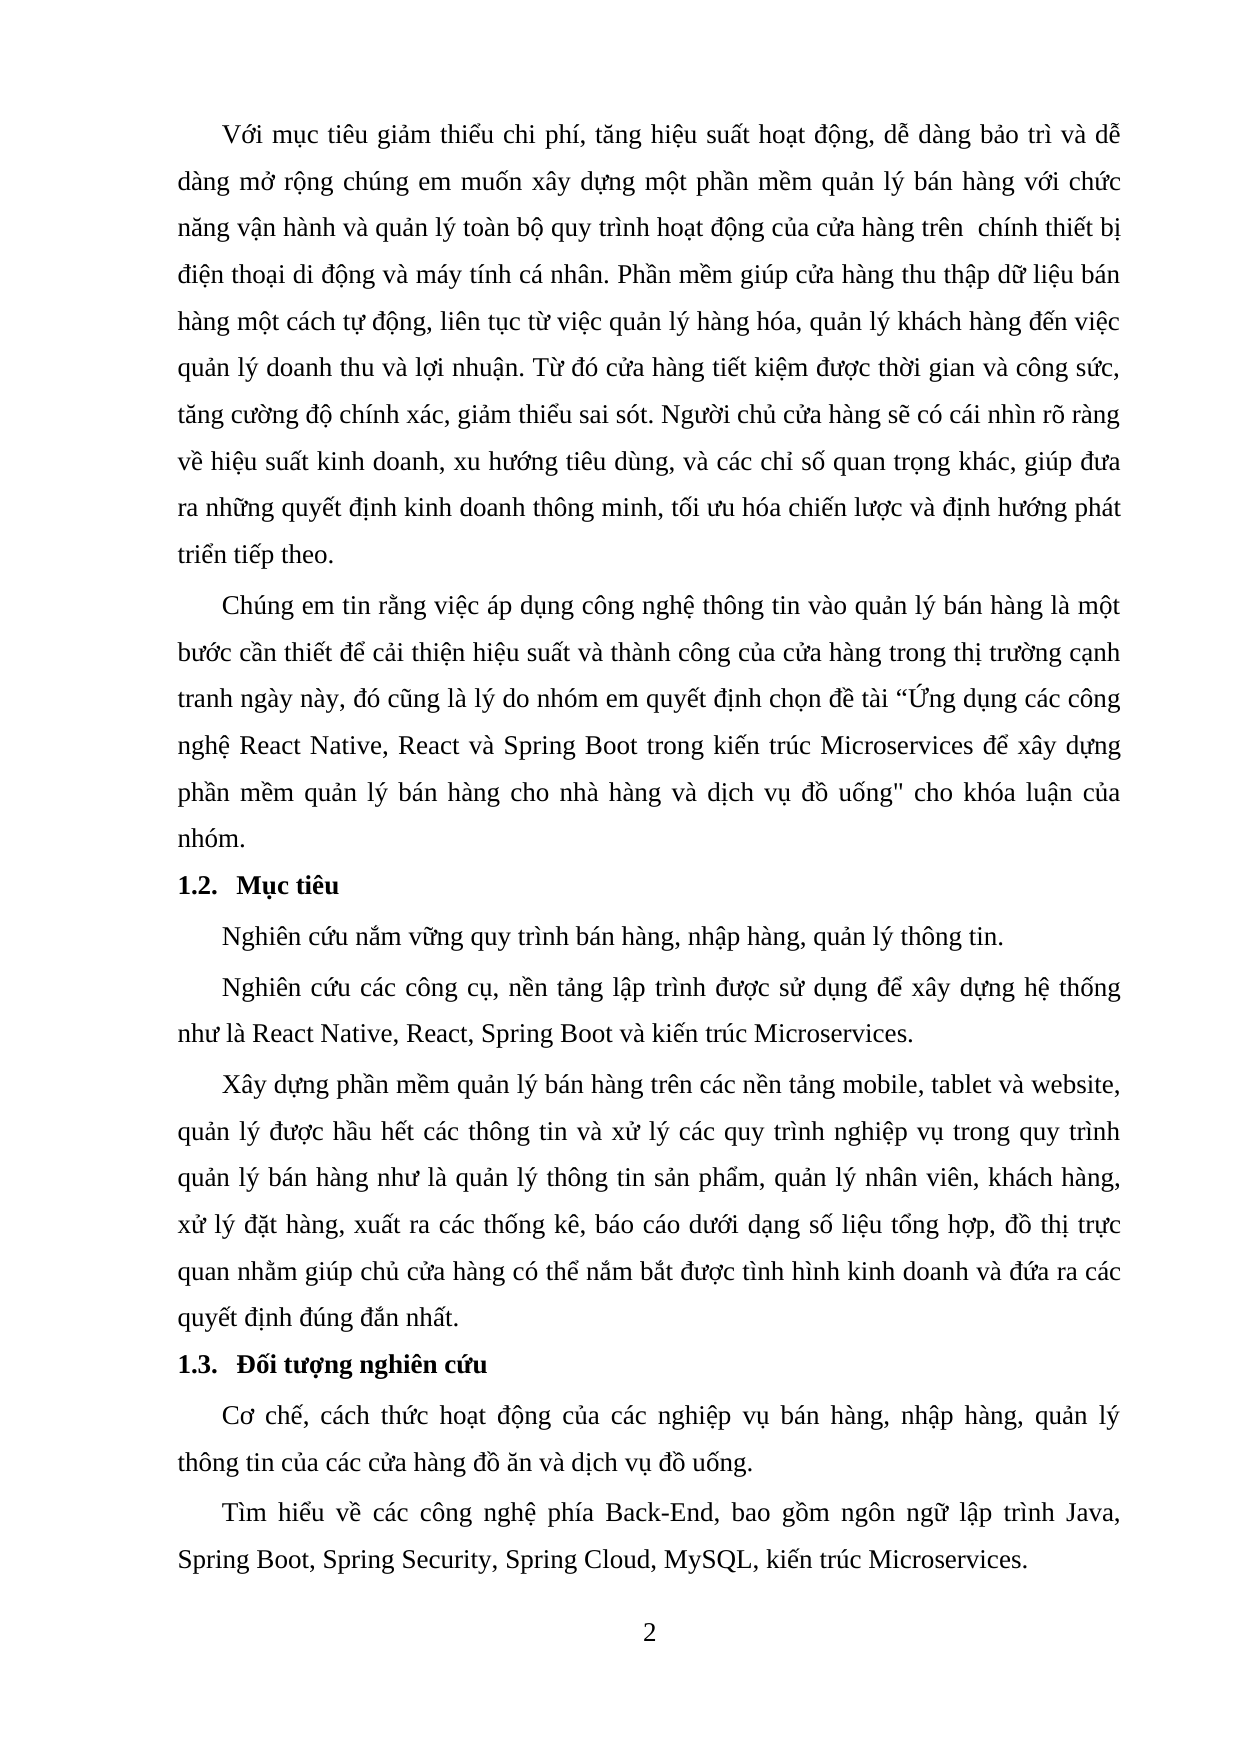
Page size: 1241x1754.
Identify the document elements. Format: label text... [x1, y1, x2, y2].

text Với mục tiêu giảm thiểu chi phí, tăng hiệu suất hoạt động, dễ dàng bảo trì và dễ dàng mở rộng chúng em muốn xây dựng một phần mềm quản lý bán hàng với chức năng vận hành và quản lý toàn bộ quy trình hoạt động của cửa hàng trên chính thiết bị điện thoại di động và máy tính cá nhân. Phần mềm giúp cửa hàng thu thập dữ liệu bán hàng một cách tự động, liên tục từ việc quản lý hàng hóa, quản lý khách hàng đến việc quản lý doanh thu và lợi nhuận. Từ đó cửa hàng tiết kiệm được thời gian và công sức, tăng cường độ chính xác, giảm thiểu sai sót. Người chủ cửa hàng sẽ có cái nhìn rõ ràng về hiệu suất kinh doanh, xu hướng tiêu dùng, và các chỉ số quan trọng khác, giúp đưa ra những quyết định kinh doanh thông minh, tối ưu hóa chiến lược và định hướng phát triển tiếp theo. [177, 118, 1122, 569]
subtitle Mục tiêu [177, 869, 1122, 900]
text Nghiên cứu các công cụ, nền tảng lập trình được sử dụng để xây dựng hệ thống như là React Native, React, Spring Boot và kiến trúc Microservices. [177, 971, 1122, 1048]
text Xây dựng phần mềm quản lý bán hàng trên các nền tảng mobile, tablet và website, quản lý được hầu hết các thông tin và xử lý các quy trình nghiệp vụ trong quy trình quản lý bán hàng như là quản lý thông tin sản phẩm, quản lý nhân viên, khách hàng, xử lý đặt hàng, xuất ra các thống kê, báo cáo dưới dạng số liệu tổng hợp, đồ thị trực quan nhằm giúp chủ cửa hàng có thể nắm bắt được tình hình kinh doanh và đứa ra các quyết định đúng đắn nhất. [177, 1068, 1122, 1333]
subtitle Đối tượng nghiên cứu [177, 1348, 1122, 1379]
text Nghiên cứu nắm vững quy trình bán hàng, nhập hàng, quản lý thông tin. [177, 920, 1122, 951]
text Cơ chế, cách thức hoạt động của các nghiệp vụ bán hàng, nhập hàng, quản lý thông tin của các cửa hàng đồ ăn và dịch vụ đồ uống. [177, 1399, 1122, 1477]
text Chúng em tin rằng việc áp dụng công nghệ thông tin vào quản lý bán hàng là một bước cần thiết để cải thiện hiệu suất và thành công của cửa hàng trong thị trường cạnh tranh ngày này, đó cũng là lý do nhóm em quyết định chọn đề tài “Ứng dụng các công nghệ React Native, React và Spring Boot trong kiến trúc Microservices để xây dựng phần mềm quản lý bán hàng cho nhà hàng và dịch vụ đồ uống" cho khóa luận của nhóm. [177, 589, 1122, 853]
text Tìm hiểu về các công nghệ phía Back-End, bao gồm ngôn ngữ lập trình Java, Spring Boot, Spring Security, Spring Cloud, MySQL, kiến trúc Microservices. [177, 1496, 1122, 1574]
